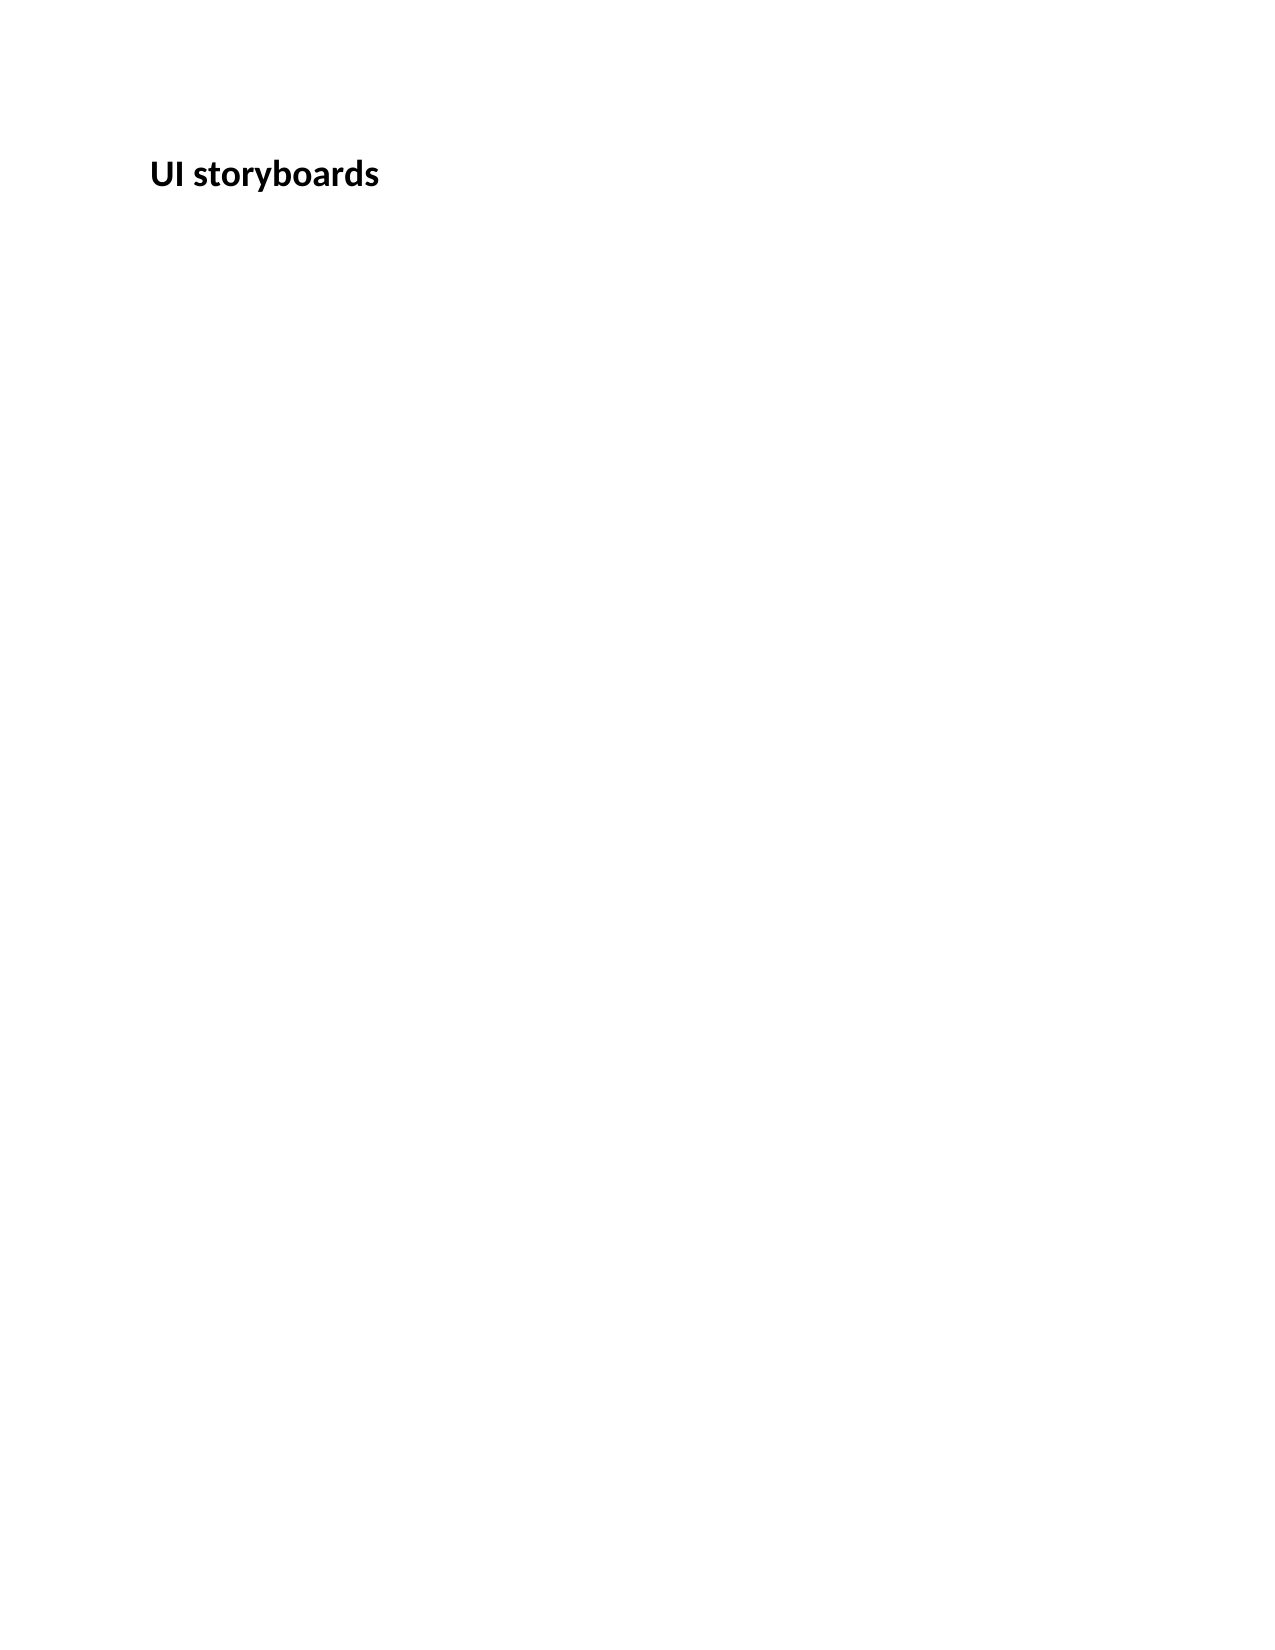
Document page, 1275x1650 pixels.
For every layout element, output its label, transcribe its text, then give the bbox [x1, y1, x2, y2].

text UI storyboards [150, 150, 1125, 196]
